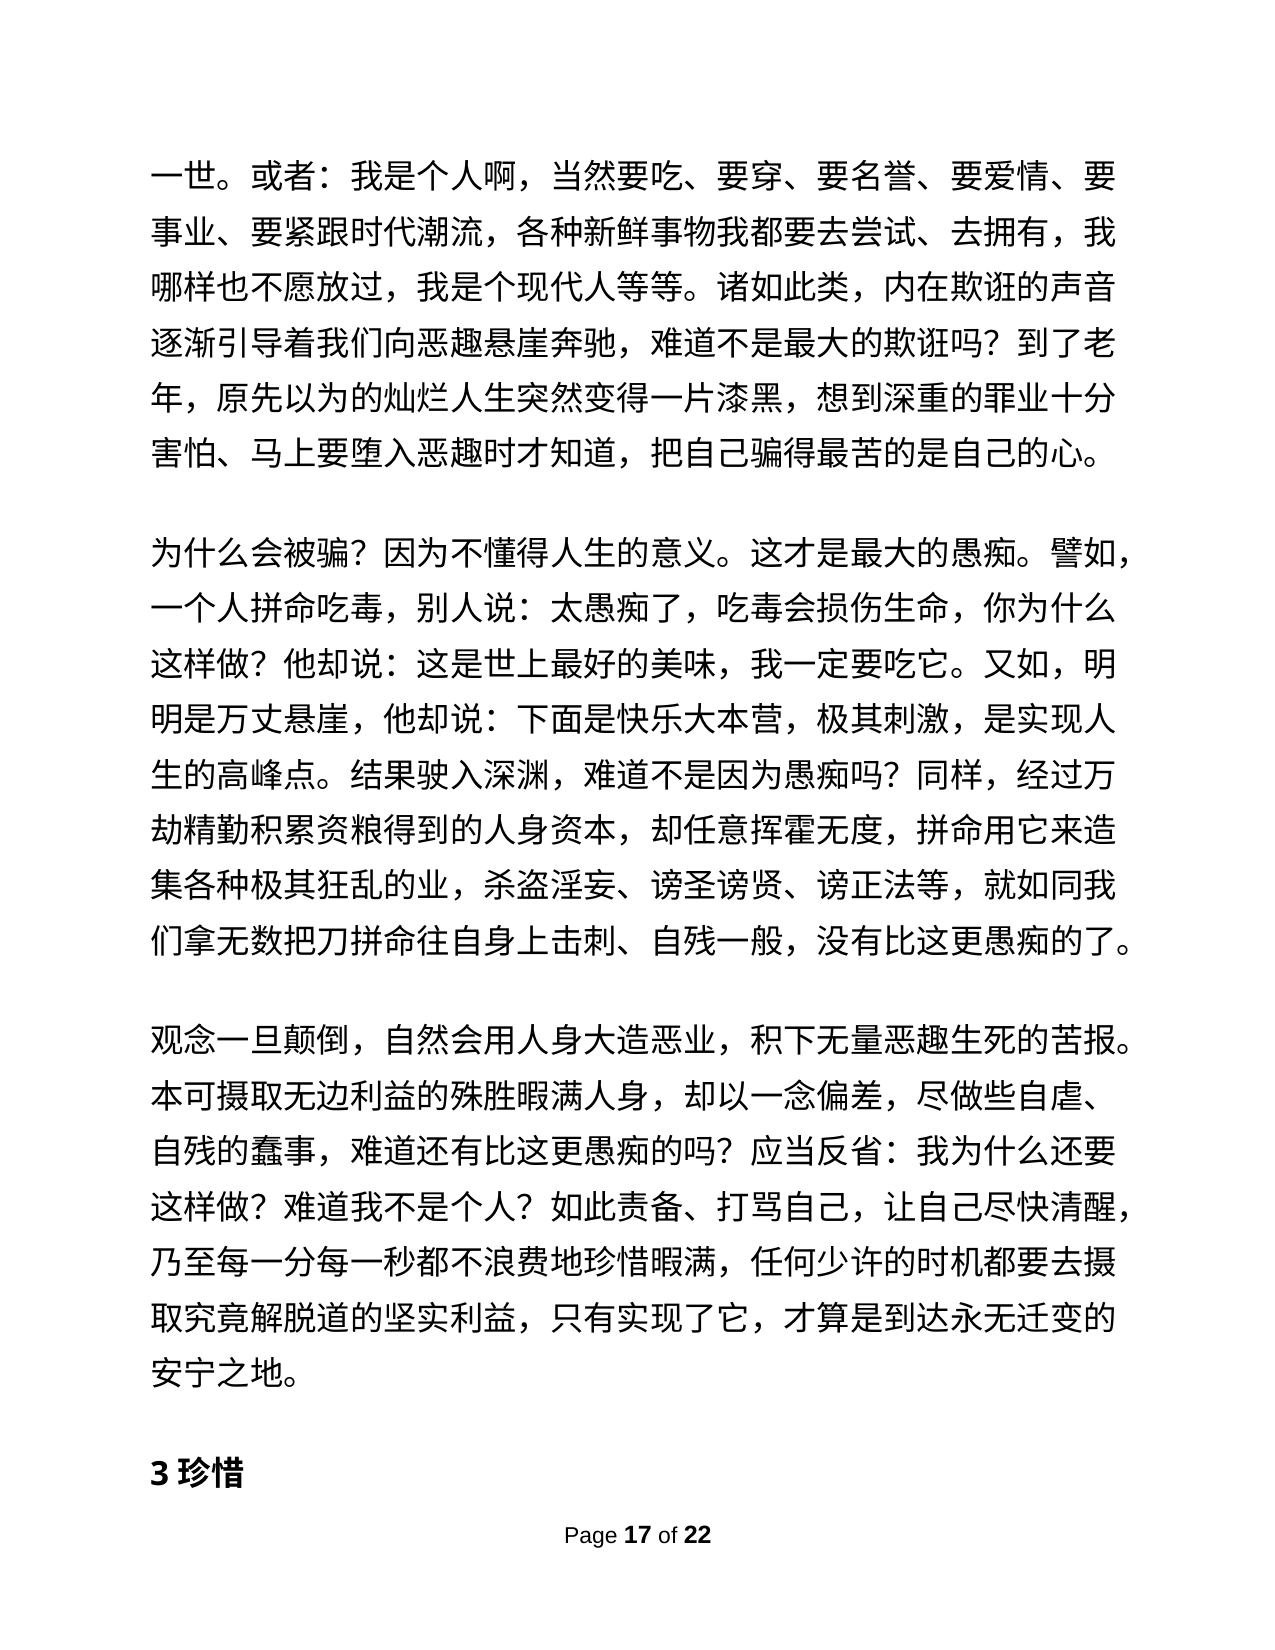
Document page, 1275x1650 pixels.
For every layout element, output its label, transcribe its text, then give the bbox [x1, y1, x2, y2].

text 3 珍惜 [150, 1446, 1125, 1495]
text 观念一旦颠倒，自然会用人身大造恶业，积下无量恶趣生死的苦报。本可摄取无边利益的殊胜暇满人身，却以一念偏差，尽做些自虐、自残的蠢事，难道还有比这更愚痴的吗？应当反省：我为什么还要这样做？难道我不是个人？如此责备、打骂自己，让自己尽快清醒，乃至每一分每一秒都不浪费地珍惜暇满，任何少许的时机都要去摄取究竟解脱道的坚实利益，只有实现了它，才算是到达永无迁变的安宁之地。 [150, 1014, 1125, 1395]
text 为什么会被骗？因为不懂得人生的意义。这才是最大的愚痴。譬如，一个人拼命吃毒，别人说：太愚痴了，吃毒会损伤生命，你为什么这样做？他却说：这是世上最好的美味，我一定要吃它。又如，明明是万丈悬崖，他却说：下面是快乐大本营，极其刺激，是实现人生的高峰点。结果驶入深渊，难道不是因为愚痴吗？同样，经过万劫精勤积累资粮得到的人身资本，却任意挥霍无度，拼命用它来造集各种极其狂乱的业，杀盗淫妄、谤圣谤贤、谤正法等，就如同我们拿无数把刀拼命往自身上击刺、自残一般，没有比这更愚痴的了。 [150, 527, 1125, 963]
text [150, 150, 1125, 475]
